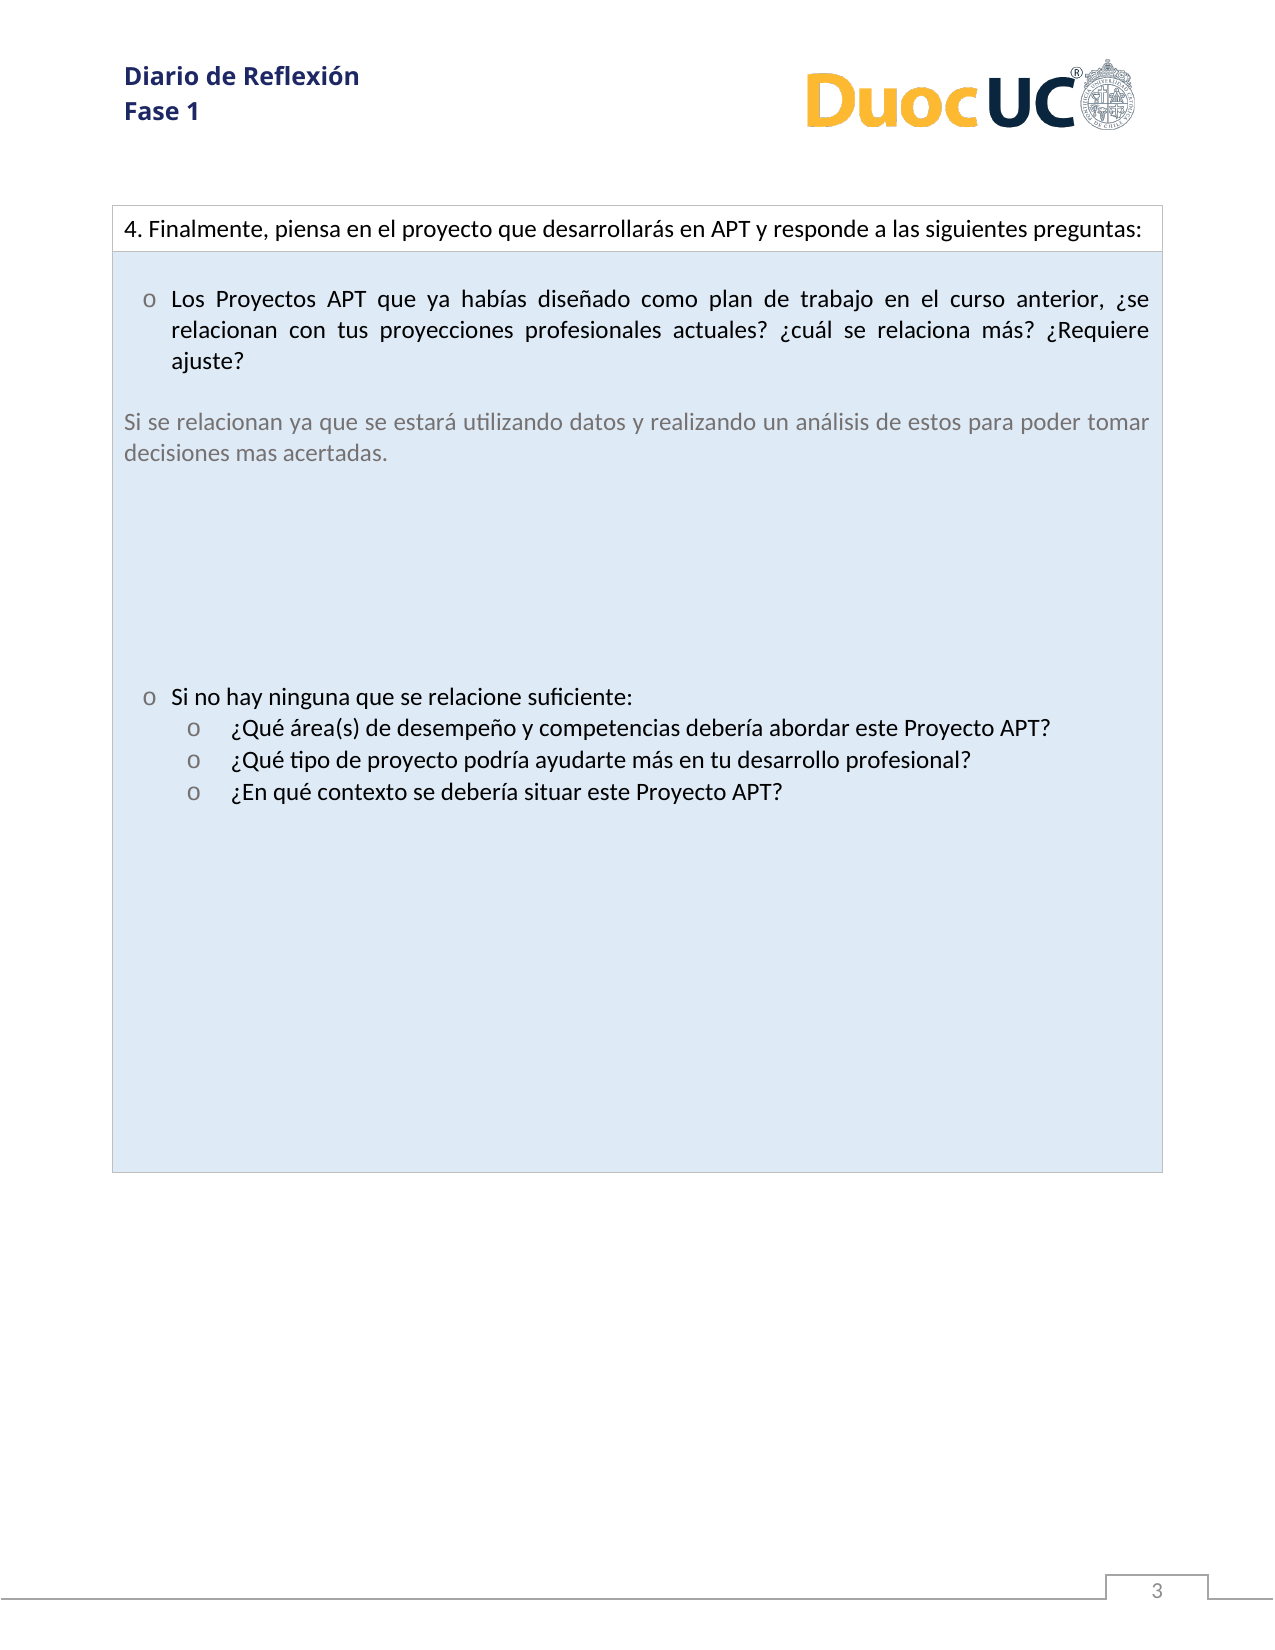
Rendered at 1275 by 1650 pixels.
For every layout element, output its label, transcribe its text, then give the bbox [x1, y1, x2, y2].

picture [807, 59, 1135, 130]
table_cell Los Proyectos APT que ya habías diseñado como plan de trabajo en el curso anterior, ¿se relacionan con tus proyecciones profesionales actuales? ¿cuál se relaciona más? ¿Requiere ajuste? Si se relacionan ya que se estará utilizando datos y realizando un análisis de estos para poder tomar decisiones mas acertadas. Si no hay ninguna que se relacione suficiente: ¿Qué área(s) de desempeño y competencias debería abordar este Proyecto APT? ¿Qué tipo de proyecto podría ayudarte más en tu desarrollo profesional? ¿En qué contexto se debería situar este Proyecto APT? [113, 252, 1162, 1172]
table_header 4. Finalmente, piensa en el proyecto que desarrollarás en APT y responde a las siguientes preguntas: [113, 206, 1162, 251]
